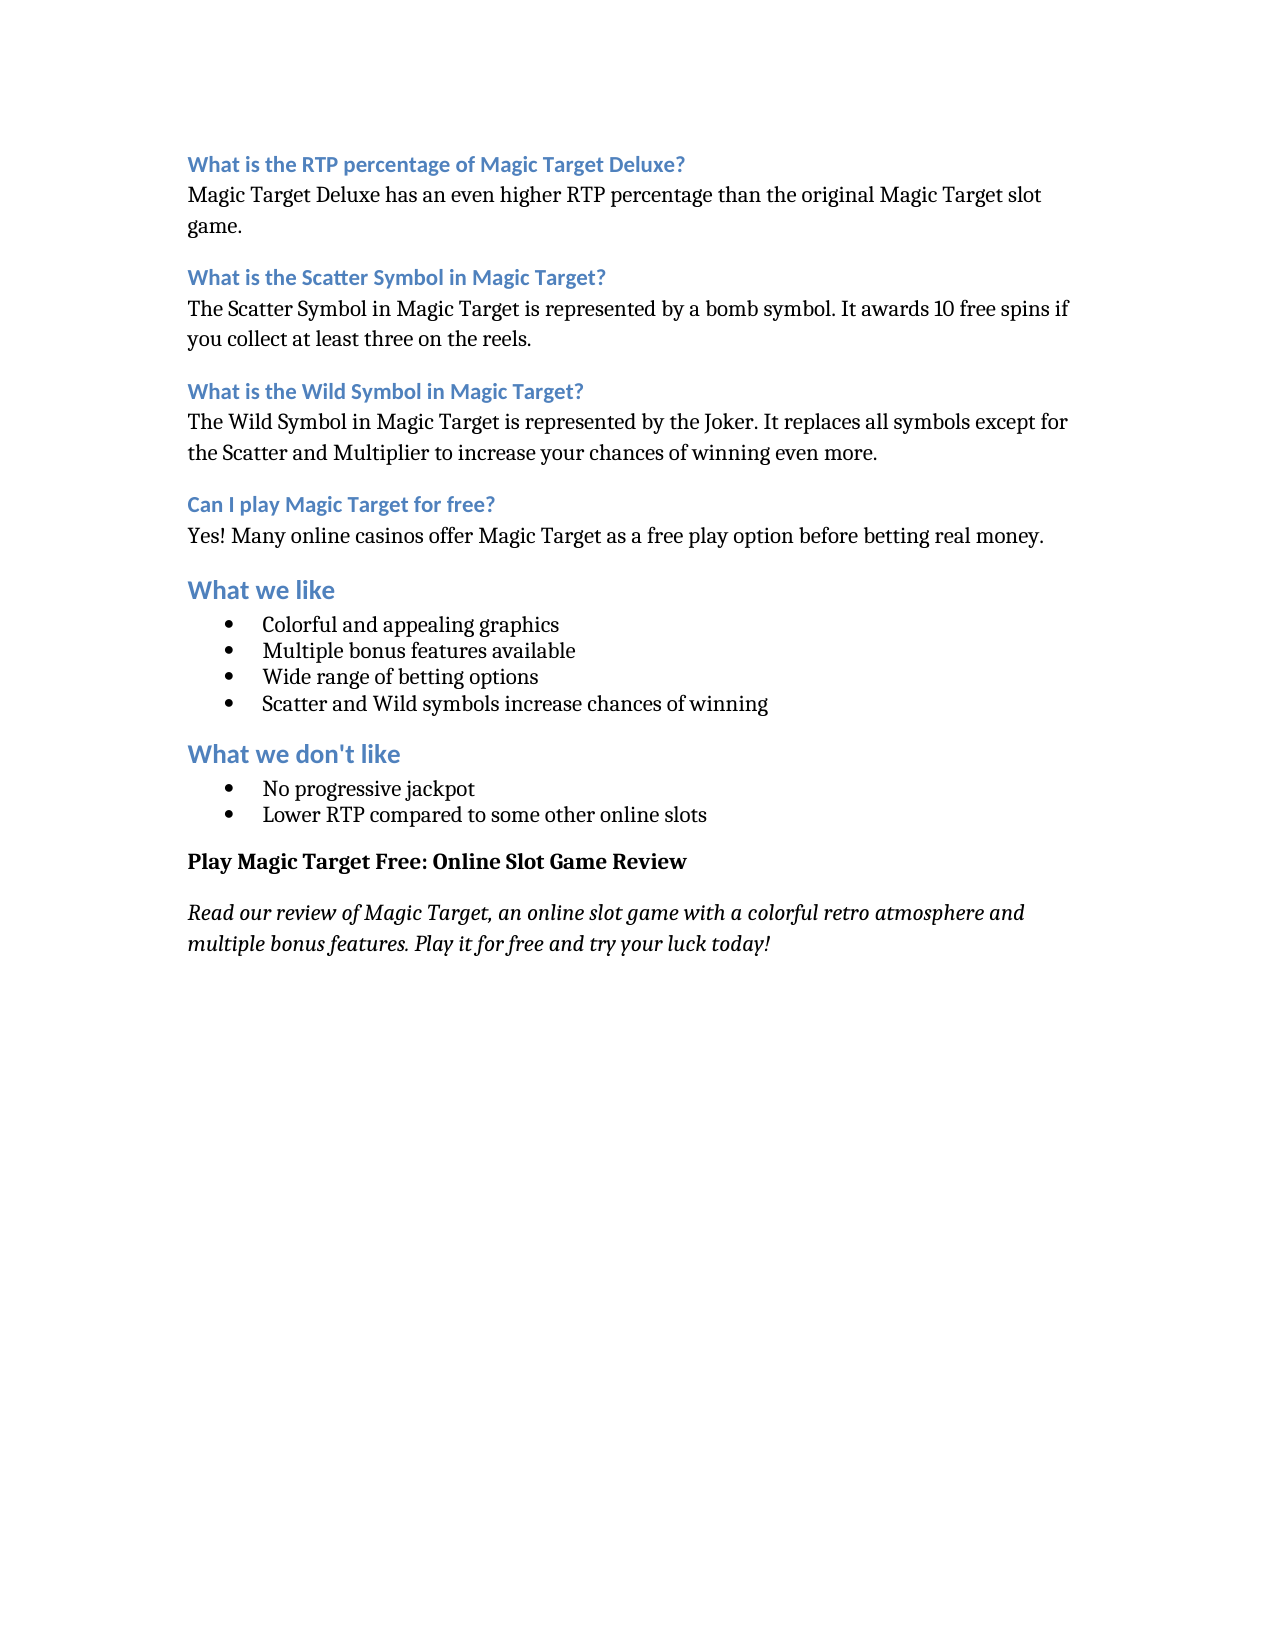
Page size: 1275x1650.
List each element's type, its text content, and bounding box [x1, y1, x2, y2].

subtitle What is the Wild Symbol in Magic Target? [187, 377, 1087, 405]
text The Scatter Symbol in Magic Target is represented by a bomb symbol. It awards 10 free spins if you collect at least three on the reels. [187, 296, 1087, 352]
list No progressive jackpot [225, 776, 1087, 802]
list Lower RTP compared to some other online slots [225, 802, 1087, 828]
subtitle What is the Scatter Symbol in Magic Target? [187, 263, 1087, 291]
subtitle What is the RTP percentage of Magic Target Deluxe? [187, 150, 1087, 178]
subtitle What we don't like [187, 738, 1087, 771]
text The Wild Symbol in Magic Target is represented by the Joker. It replaces all symbols except for the Scatter and Multiplier to increase your chances of winning even more. [187, 409, 1087, 466]
list Scatter and Wild symbols increase chances of winning [225, 691, 1087, 717]
text Yes! Many online casinos offer Magic Target as a free play option before betting real money. [187, 522, 1087, 549]
list Multiple bonus features available [225, 638, 1087, 664]
subtitle Can I play Magic Target for free? [187, 490, 1087, 518]
text Magic Target Deluxe has an even higher RTP percentage than the original Magic Target slot game. [187, 182, 1087, 239]
list Colorful and appealing graphics [225, 611, 1087, 638]
subtitle What we like [187, 573, 1087, 607]
list Wide range of betting options [225, 664, 1087, 691]
text Read our review of Magic Target, an online slot game with a colorful retro atmosphere and multiple bonus features. Play it for free and try your luck today! [187, 900, 1087, 957]
text Play Magic Target Free: Online Slot Game Review [187, 849, 1087, 876]
